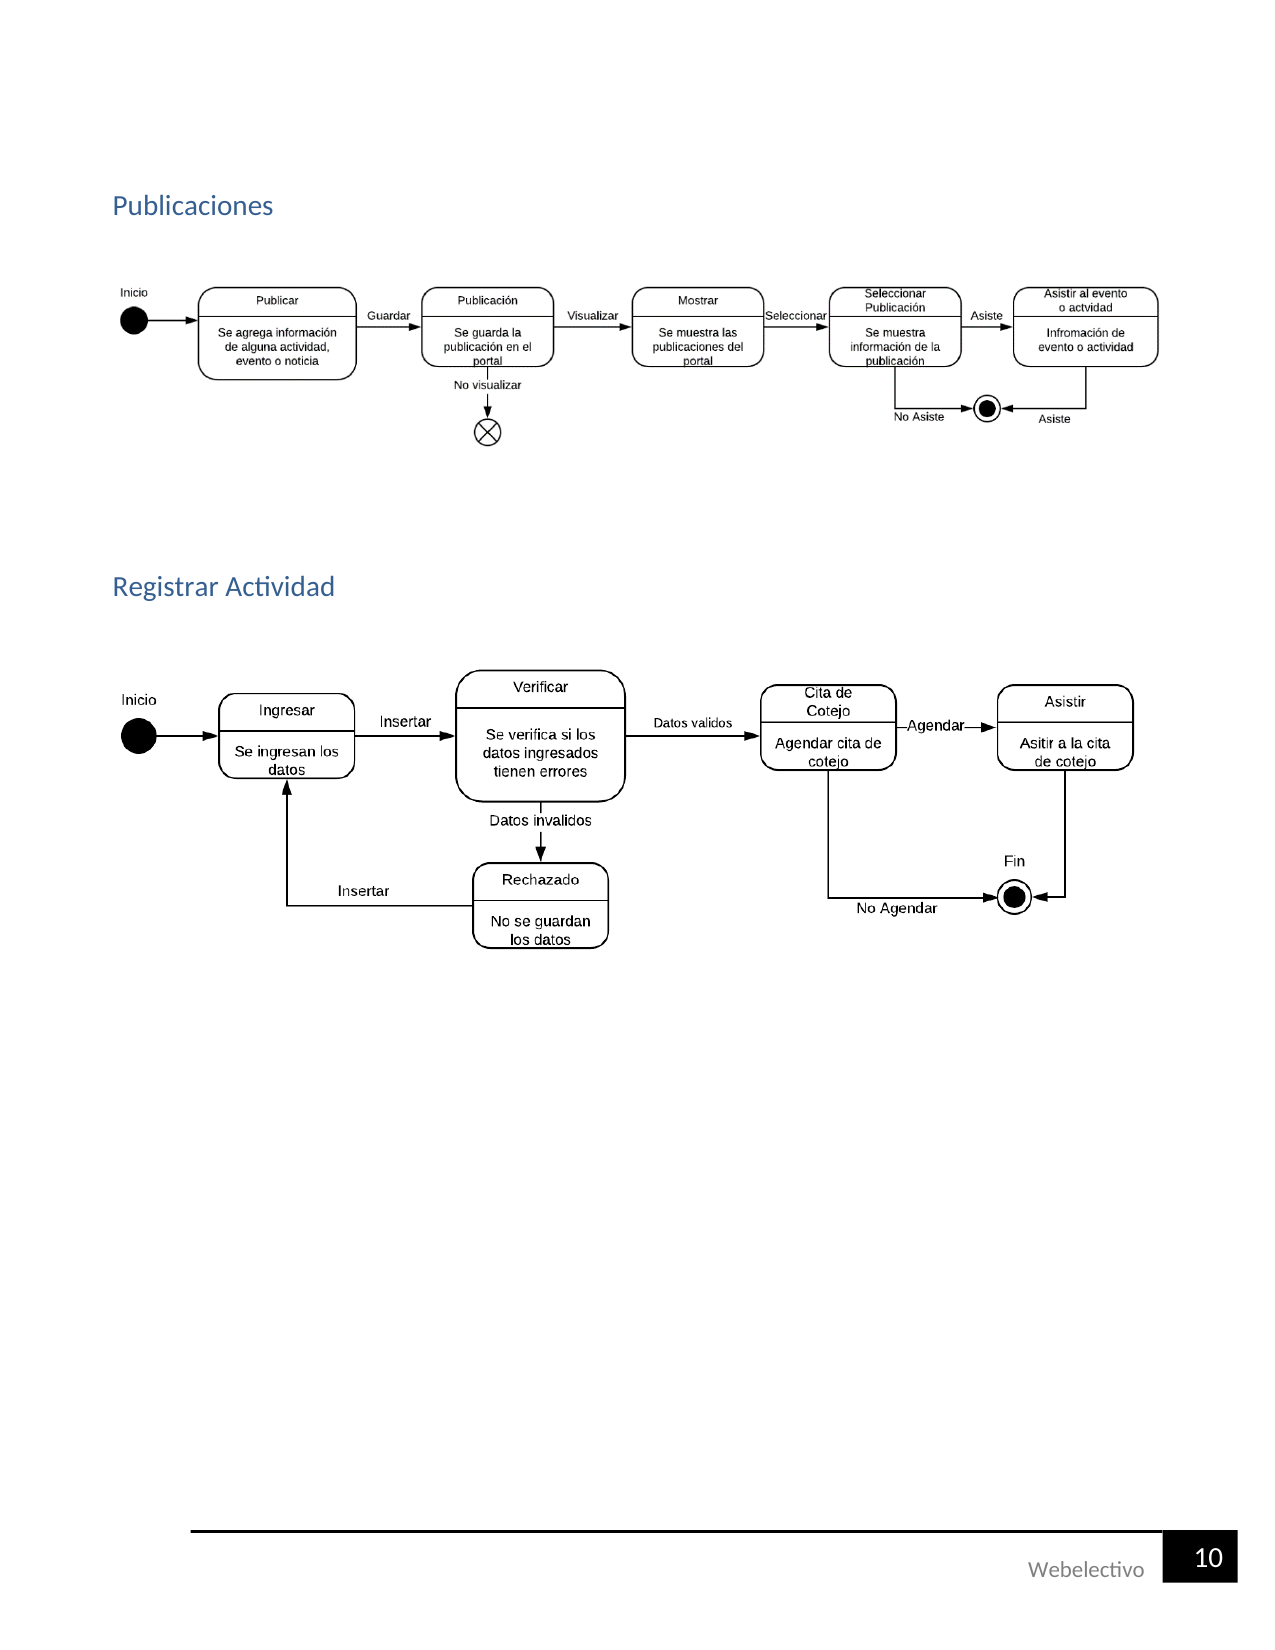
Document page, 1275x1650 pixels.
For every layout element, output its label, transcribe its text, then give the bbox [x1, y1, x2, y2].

subtitle Publicaciones [112, 187, 1162, 223]
picture [112, 660, 1163, 962]
picture [112, 280, 1163, 453]
subtitle Registrar Actividad [112, 568, 1162, 603]
